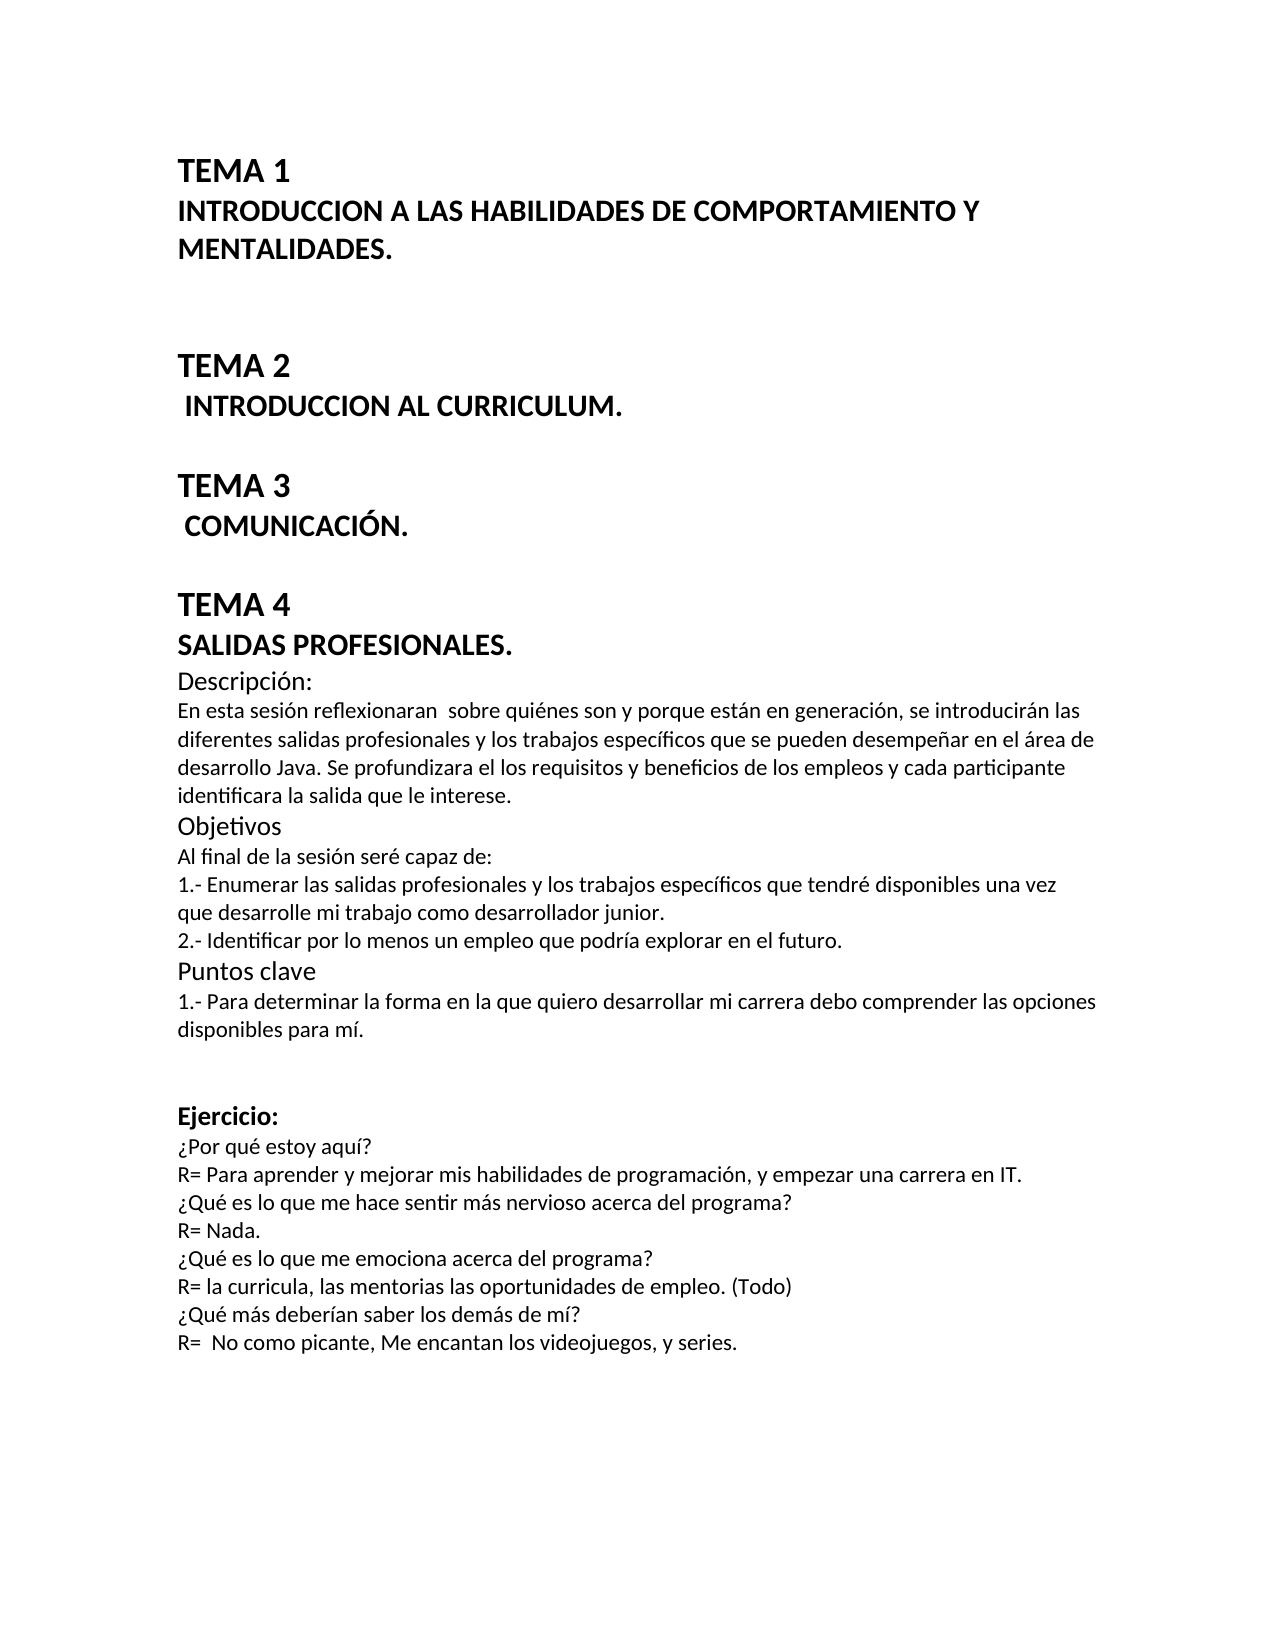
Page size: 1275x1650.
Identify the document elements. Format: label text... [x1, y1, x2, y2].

text TEMA 1 [177, 148, 1098, 191]
text R= Para aprender y mejorar mis habilidades de programación, y empezar una carrera en IT. [177, 1160, 1098, 1188]
text R= Nada. [177, 1216, 1098, 1244]
text INTRODUCCION A LAS HABILIDADES DE COMPORTAMIENTO Y MENTALIDADES. [177, 191, 1098, 267]
text 1.- Para determinar la forma en la que quiero desarrollar mi carrera debo comprender las opciones disponibles para mí. [177, 987, 1098, 1043]
text ¿Por qué estoy aquí? [177, 1132, 1098, 1160]
text Al final de la sesión seré capaz de: [177, 842, 1098, 870]
text ¿Qué es lo que me emociona acerca del programa? [177, 1244, 1098, 1272]
text TEMA 3 [177, 463, 1098, 506]
text SALIDAS PROFESIONALES. [177, 626, 1098, 664]
text 2.- Identificar por lo menos un empleo que podría explorar en el futuro. [177, 926, 1098, 954]
text En esta sesión reflexionaran sobre quiénes son y porque están en generación, se introducirán las diferentes salidas profesionales y los trabajos específicos que se pueden desempeñar en el área de desarrollo Java. Se profundizara el los requisitos y beneficios de los empleos y cada participante identificara la salida que le interese. [177, 697, 1098, 809]
text ¿Qué más deberían saber los demás de mí? [177, 1300, 1098, 1328]
text Descripción: [177, 664, 1098, 697]
text 1.- Enumerar las salidas profesionales y los trabajos específicos que tendré disponibles una vez que desarrolle mi trabajo como desarrollador junior. [177, 870, 1098, 926]
text Objetivos [177, 809, 1098, 842]
text Puntos clave [177, 954, 1098, 987]
text TEMA 2 [177, 343, 1098, 387]
text ¿Qué es lo que me hace sentir más nervioso acerca del programa? [177, 1188, 1098, 1216]
text R= la curricula, las mentorias las oportunidades de empleo. (Todo) [177, 1272, 1098, 1300]
text INTRODUCCION AL CURRICULUM. [177, 387, 1098, 425]
text COMUNICACIÓN. [177, 506, 1098, 544]
text R= No como picante, Me encantan los videojuegos, y series. [177, 1328, 1098, 1356]
text Ejercicio: [177, 1099, 1098, 1132]
text TEMA 4 [177, 582, 1098, 626]
